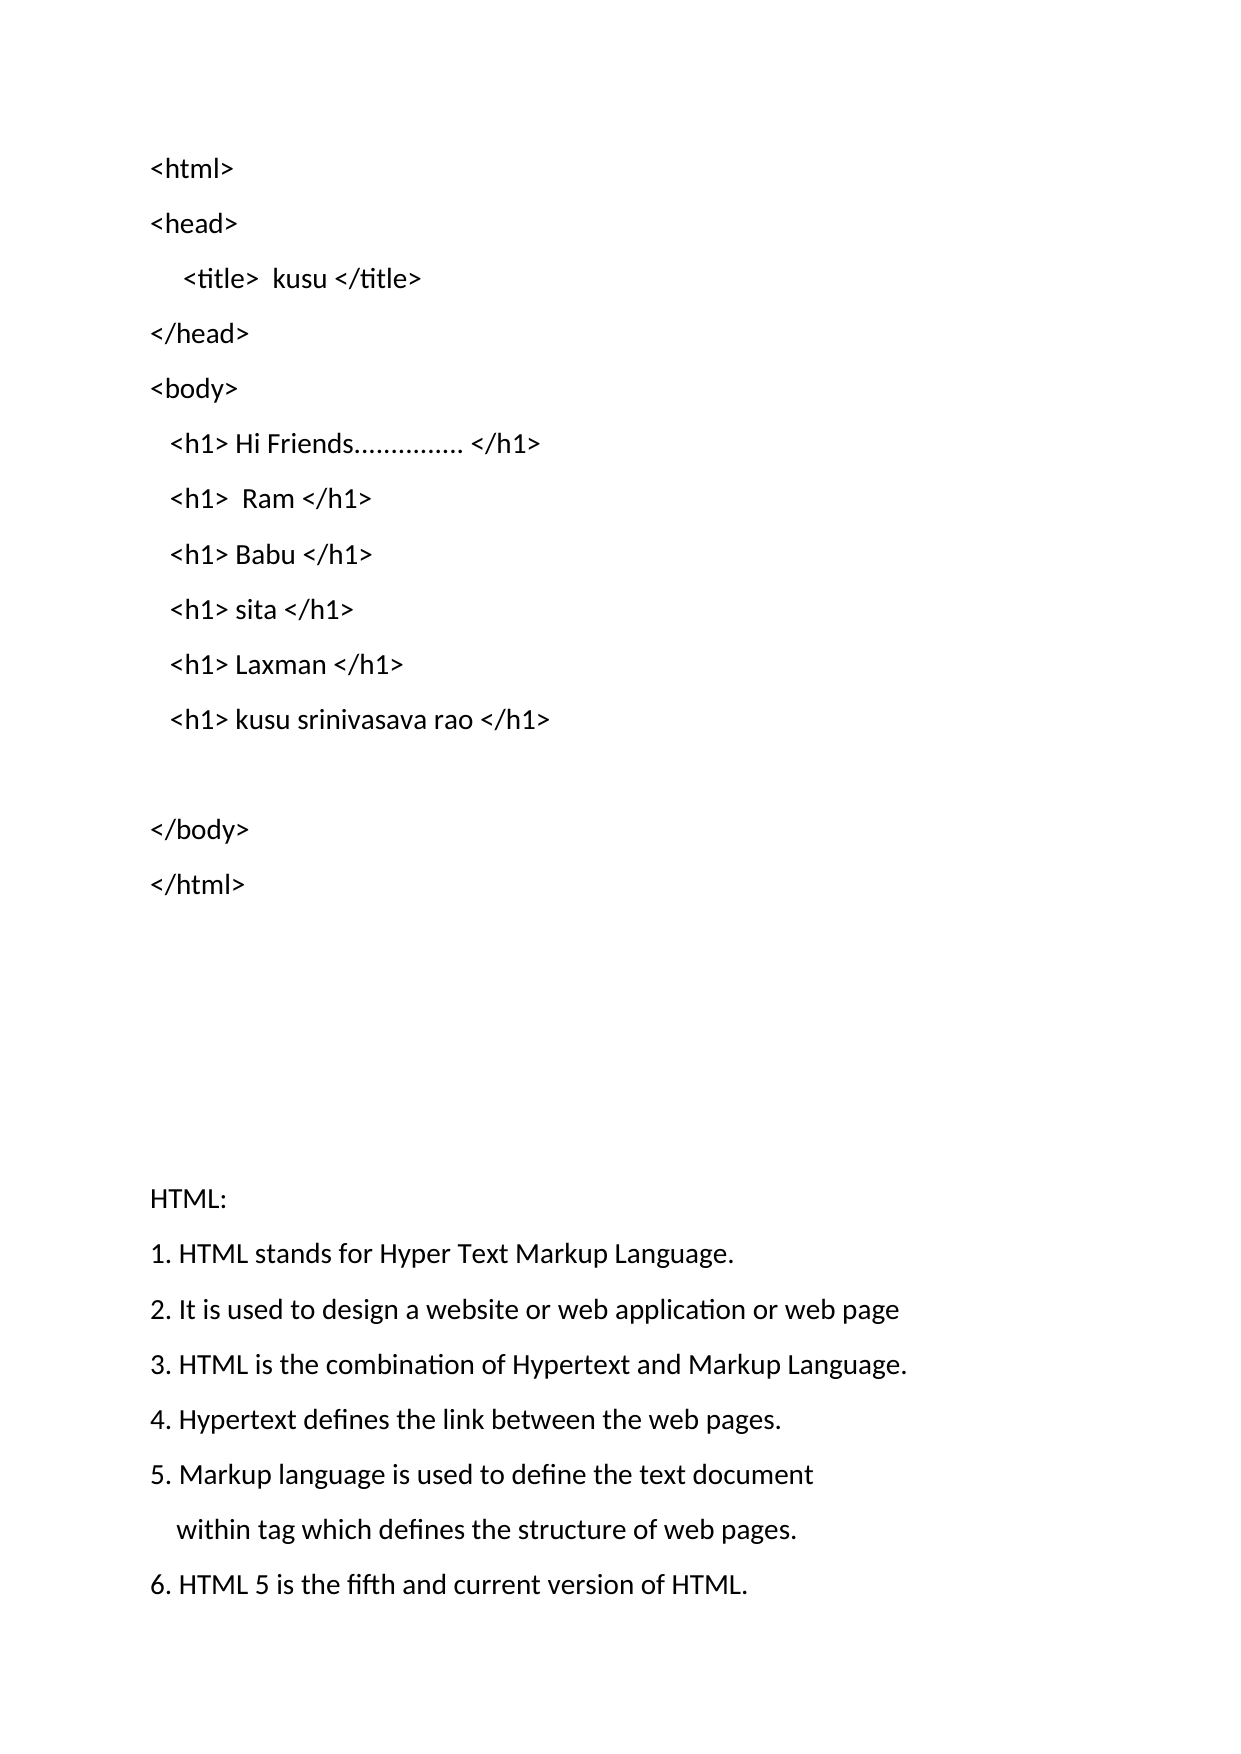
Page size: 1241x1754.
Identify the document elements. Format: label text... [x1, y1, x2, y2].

text <h1> Laxman </h1> [150, 646, 1090, 682]
text </body> [150, 811, 1090, 847]
text <html> [150, 150, 1090, 186]
text HTML: [150, 1181, 1090, 1216]
text 3. HTML is the combination of Hypertext and Markup Language. [150, 1346, 1090, 1381]
text </html> [150, 866, 1090, 902]
text within tag which defines the structure of web pages. [150, 1511, 1090, 1547]
text 2. It is used to design a website or web application or web page [150, 1291, 1090, 1326]
text <head> [150, 205, 1090, 241]
text 6. HTML 5 is the fifth and current version of HTML. [150, 1566, 1090, 1602]
text </head> [150, 315, 1090, 351]
text <h1> Hi Friends............... </h1> [150, 426, 1090, 461]
text 1. HTML stands for Hyper Text Markup Language. [150, 1236, 1090, 1271]
text <h1> kusu srinivasava rao </h1> [150, 701, 1090, 737]
text <h1> sita </h1> [150, 591, 1090, 626]
text 4. Hypertext defines the link between the web pages. [150, 1401, 1090, 1437]
text <body> [150, 370, 1090, 406]
text 5. Markup language is used to define the text document [150, 1456, 1090, 1492]
text <h1> Ram </h1> [150, 481, 1090, 516]
text <title> kusu </title> [150, 260, 1090, 296]
text <h1> Babu </h1> [150, 536, 1090, 571]
